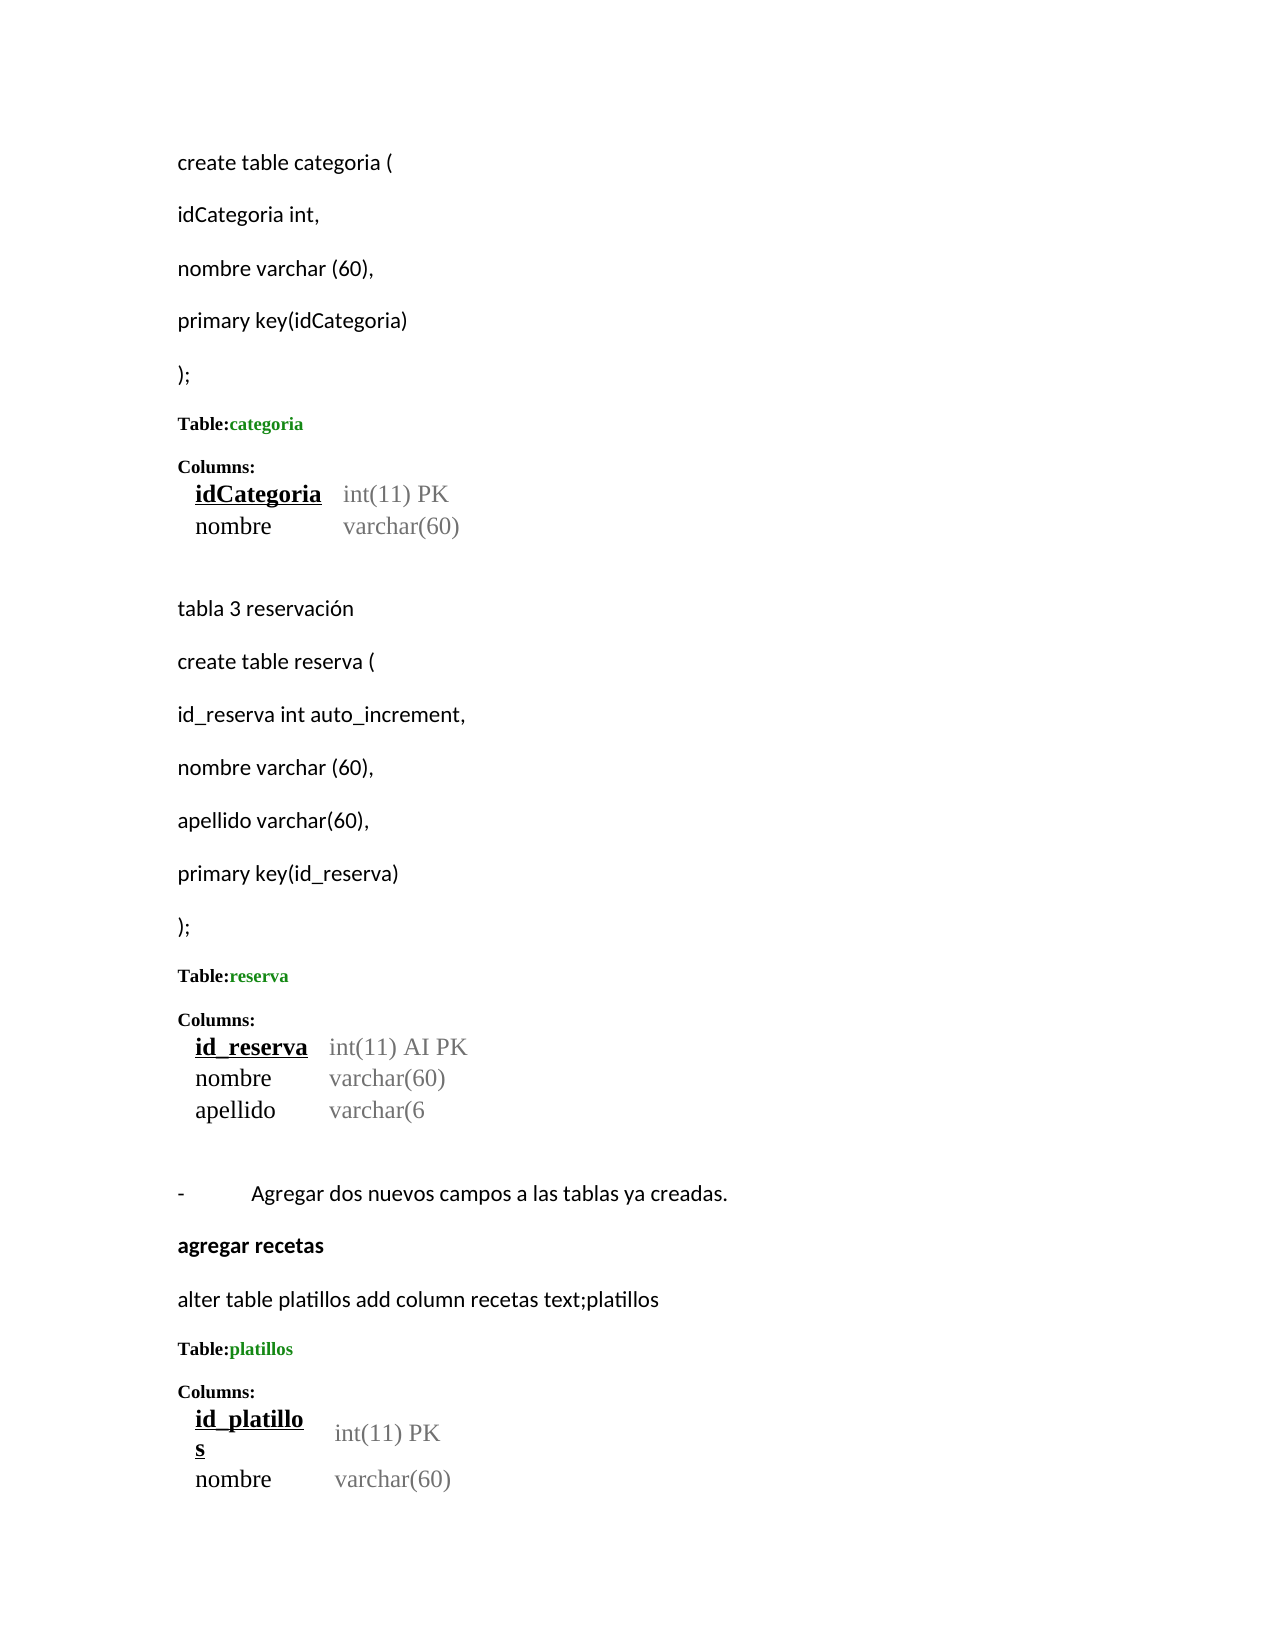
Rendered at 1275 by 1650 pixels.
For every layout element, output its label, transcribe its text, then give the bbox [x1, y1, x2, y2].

text id_reserva int auto_increment, [177, 700, 1098, 728]
text Table:reserva Columns: [177, 965, 1098, 1030]
table_header id_platillos [176, 1403, 315, 1463]
table_cell varchar(60) [323, 509, 461, 541]
text nombre varchar (60), [177, 254, 1098, 282]
table_cell nombre [176, 1463, 315, 1495]
text - Agregar dos nuevos campos a las tablas ya creadas. [177, 1179, 1098, 1207]
table_cell varchar(60) [315, 1463, 453, 1495]
table_cell varchar(6 [309, 1094, 469, 1126]
text Table:categoria Columns: [177, 413, 1098, 477]
table_cell nombre [176, 1062, 309, 1094]
table_header idCategoria [176, 478, 323, 509]
text agregar recetas [177, 1232, 1098, 1260]
table_cell nombre [176, 509, 323, 541]
text alter table platillos add column recetas text;platillos [177, 1285, 1098, 1313]
text ); [177, 360, 1098, 388]
text apellido varchar(60), [177, 806, 1098, 834]
table_header int(11) AI PK [309, 1030, 469, 1062]
text tabla 3 reservación [177, 594, 1098, 622]
text primary key(idCategoria) [177, 307, 1098, 335]
text primary key(id_reserva) [177, 859, 1098, 887]
text Table:platillos Columns: [177, 1338, 1098, 1402]
table_cell apellido [176, 1094, 309, 1126]
table_header int(11) PK [315, 1403, 453, 1463]
table_cell varchar(60) [309, 1062, 469, 1094]
table_header int(11) PK [323, 478, 461, 509]
text ); [177, 912, 1098, 940]
text create table categoria ( [177, 148, 1098, 176]
text create table reserva ( [177, 647, 1098, 675]
text nombre varchar (60), [177, 753, 1098, 781]
text idCategoria int, [177, 201, 1098, 229]
table_header id_reserva [176, 1030, 309, 1062]
